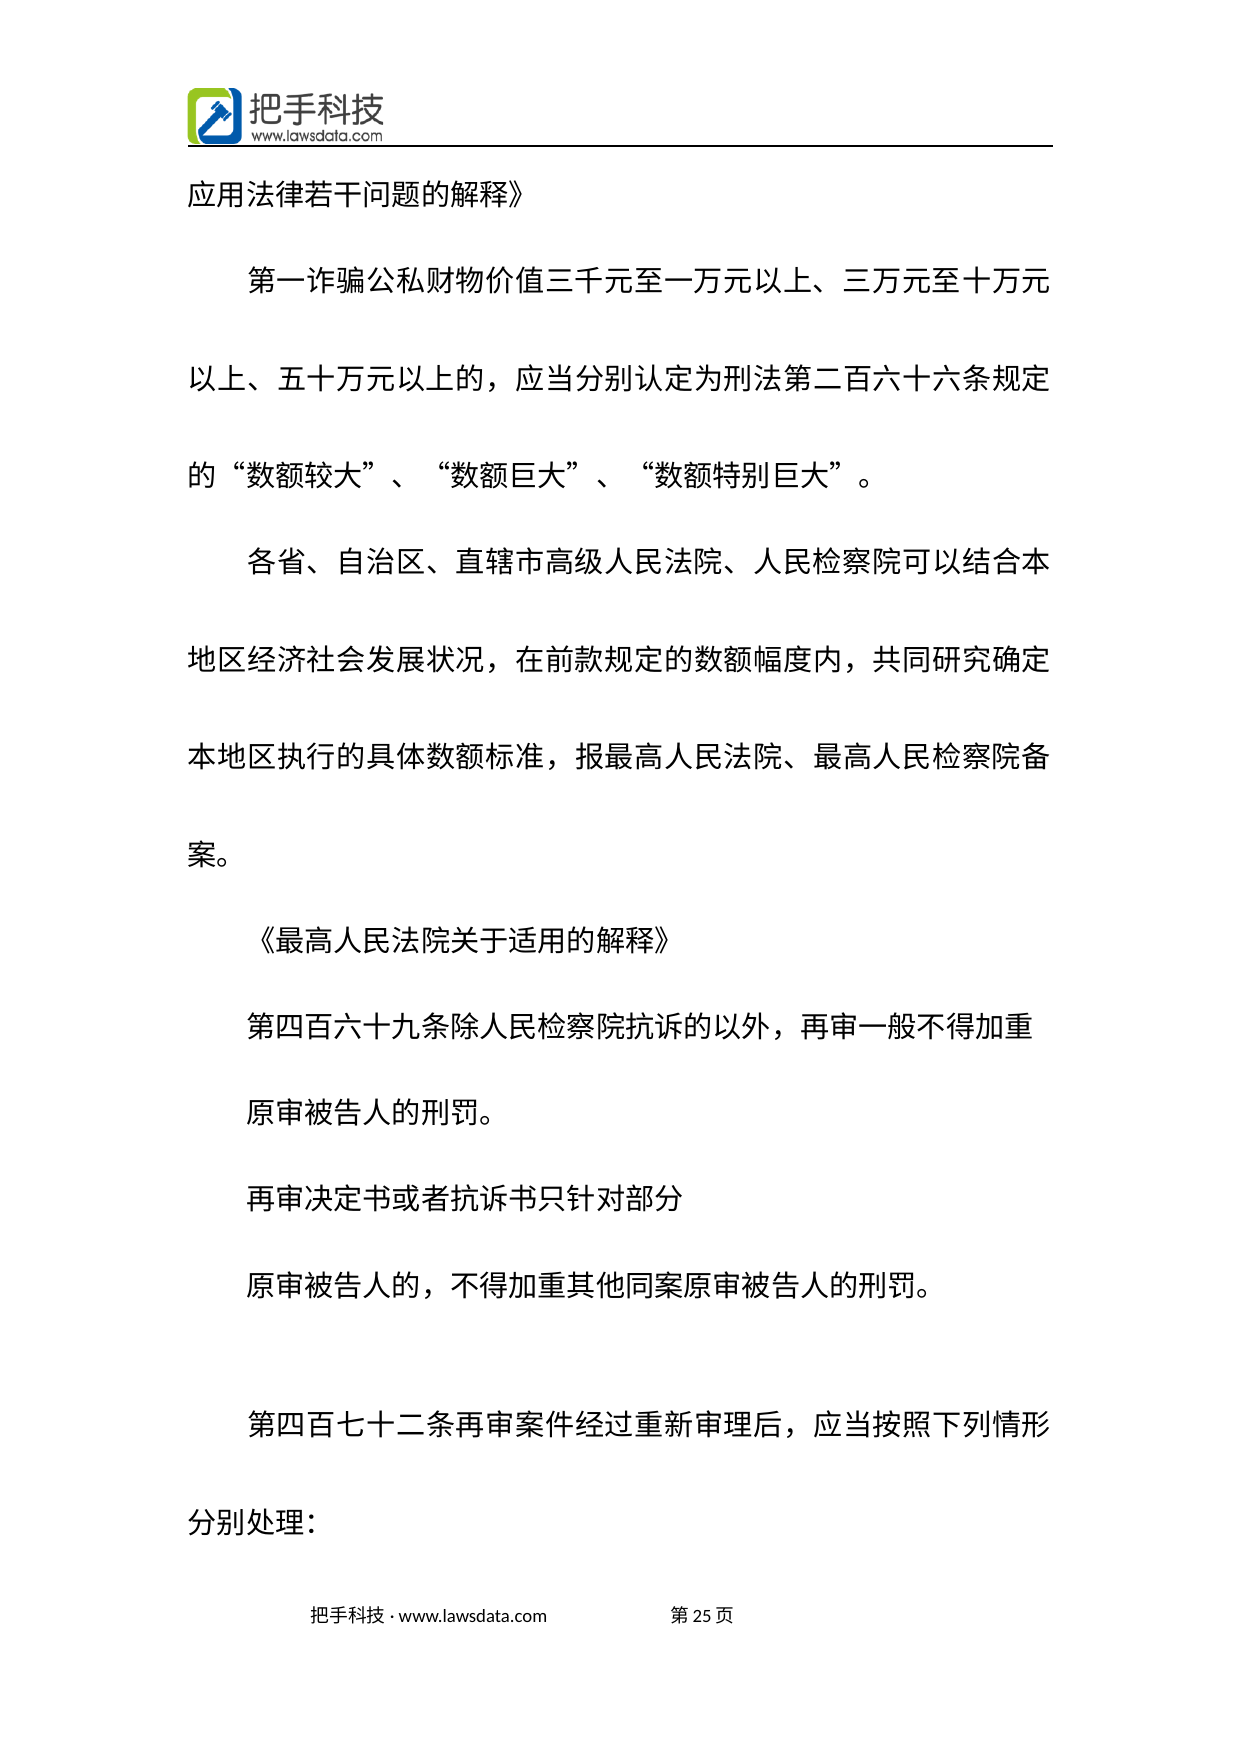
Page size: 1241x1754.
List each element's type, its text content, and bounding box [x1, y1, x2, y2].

text 第一诈骗公私财物价值三千元至一万元以上、三万元至十万元以上、五十万元以上的，应当分别认定为刑法第二百六十六条规定的“数额较大”、“数额巨大”、“数额特别巨大”。 [187, 246, 1053, 506]
picture [187, 88, 384, 144]
text 《最高人民法院关于适用的解释》 [187, 906, 1053, 971]
text 《最高人民法院、最高人民检察院关于办理诈骗刑事案件具体应用法律若干问题的解释》 [187, 160, 1053, 225]
text 再审决定书或者抗诉书只针对部分 [187, 1164, 1053, 1229]
text 第四百六十九条除人民检察院抗诉的以外，再审一般不得加重 [187, 992, 1053, 1057]
text 原审被告人的，不得加重其他同案原审被告人的刑罚。 [187, 1251, 1053, 1316]
text 各省、自治区、直辖市高级人民法院、人民检察院可以结合本地区经济社会发展状况，在前款规定的数额幅度内，共同研究确定本地区执行的具体数额标准，报最高人民法院、最高人民检察院备案。 [187, 527, 1053, 885]
text 原审被告人的刑罚。 [187, 1078, 1053, 1143]
text 第四百七十二条再审案件经过重新审理后，应当按照下列情形分别处理： [187, 1391, 1053, 1553]
